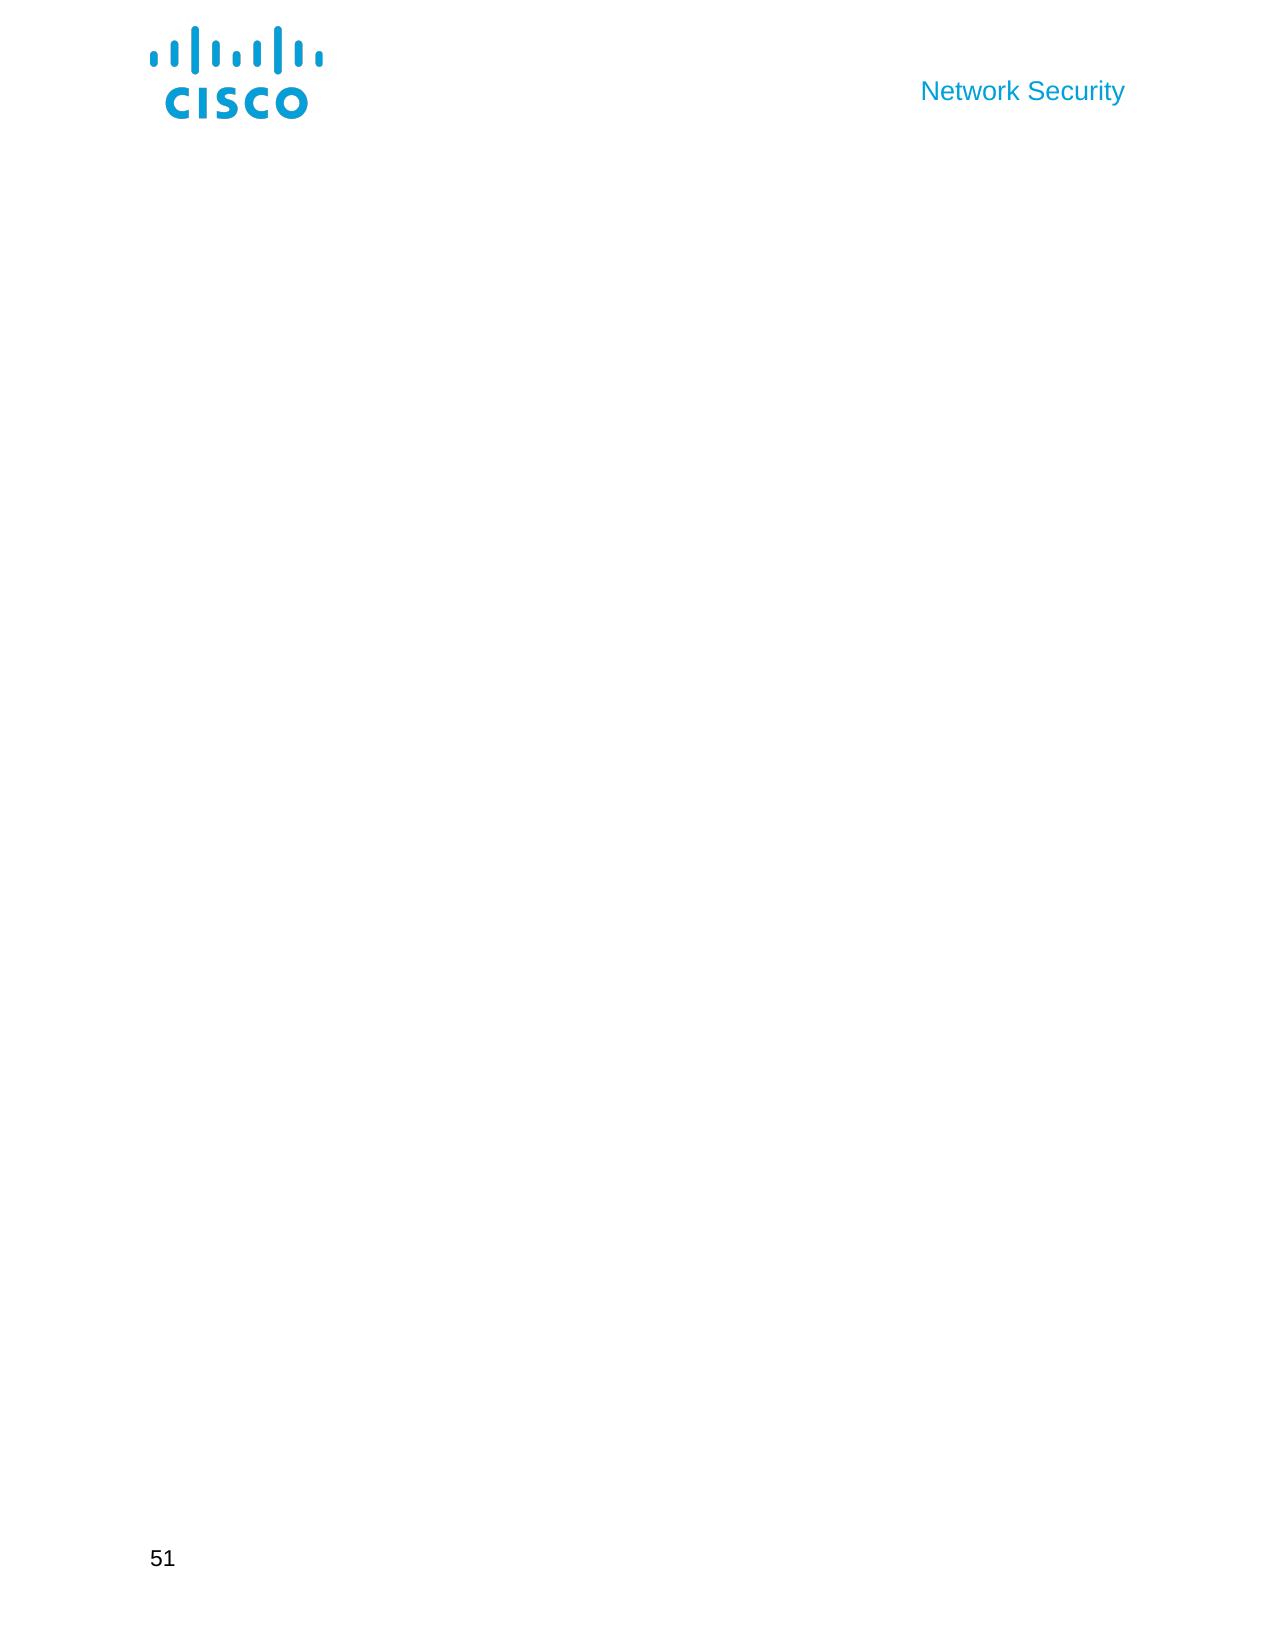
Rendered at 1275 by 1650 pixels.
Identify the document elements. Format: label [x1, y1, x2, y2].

picture [150, 26, 323, 119]
picture [284, 96, 299, 110]
